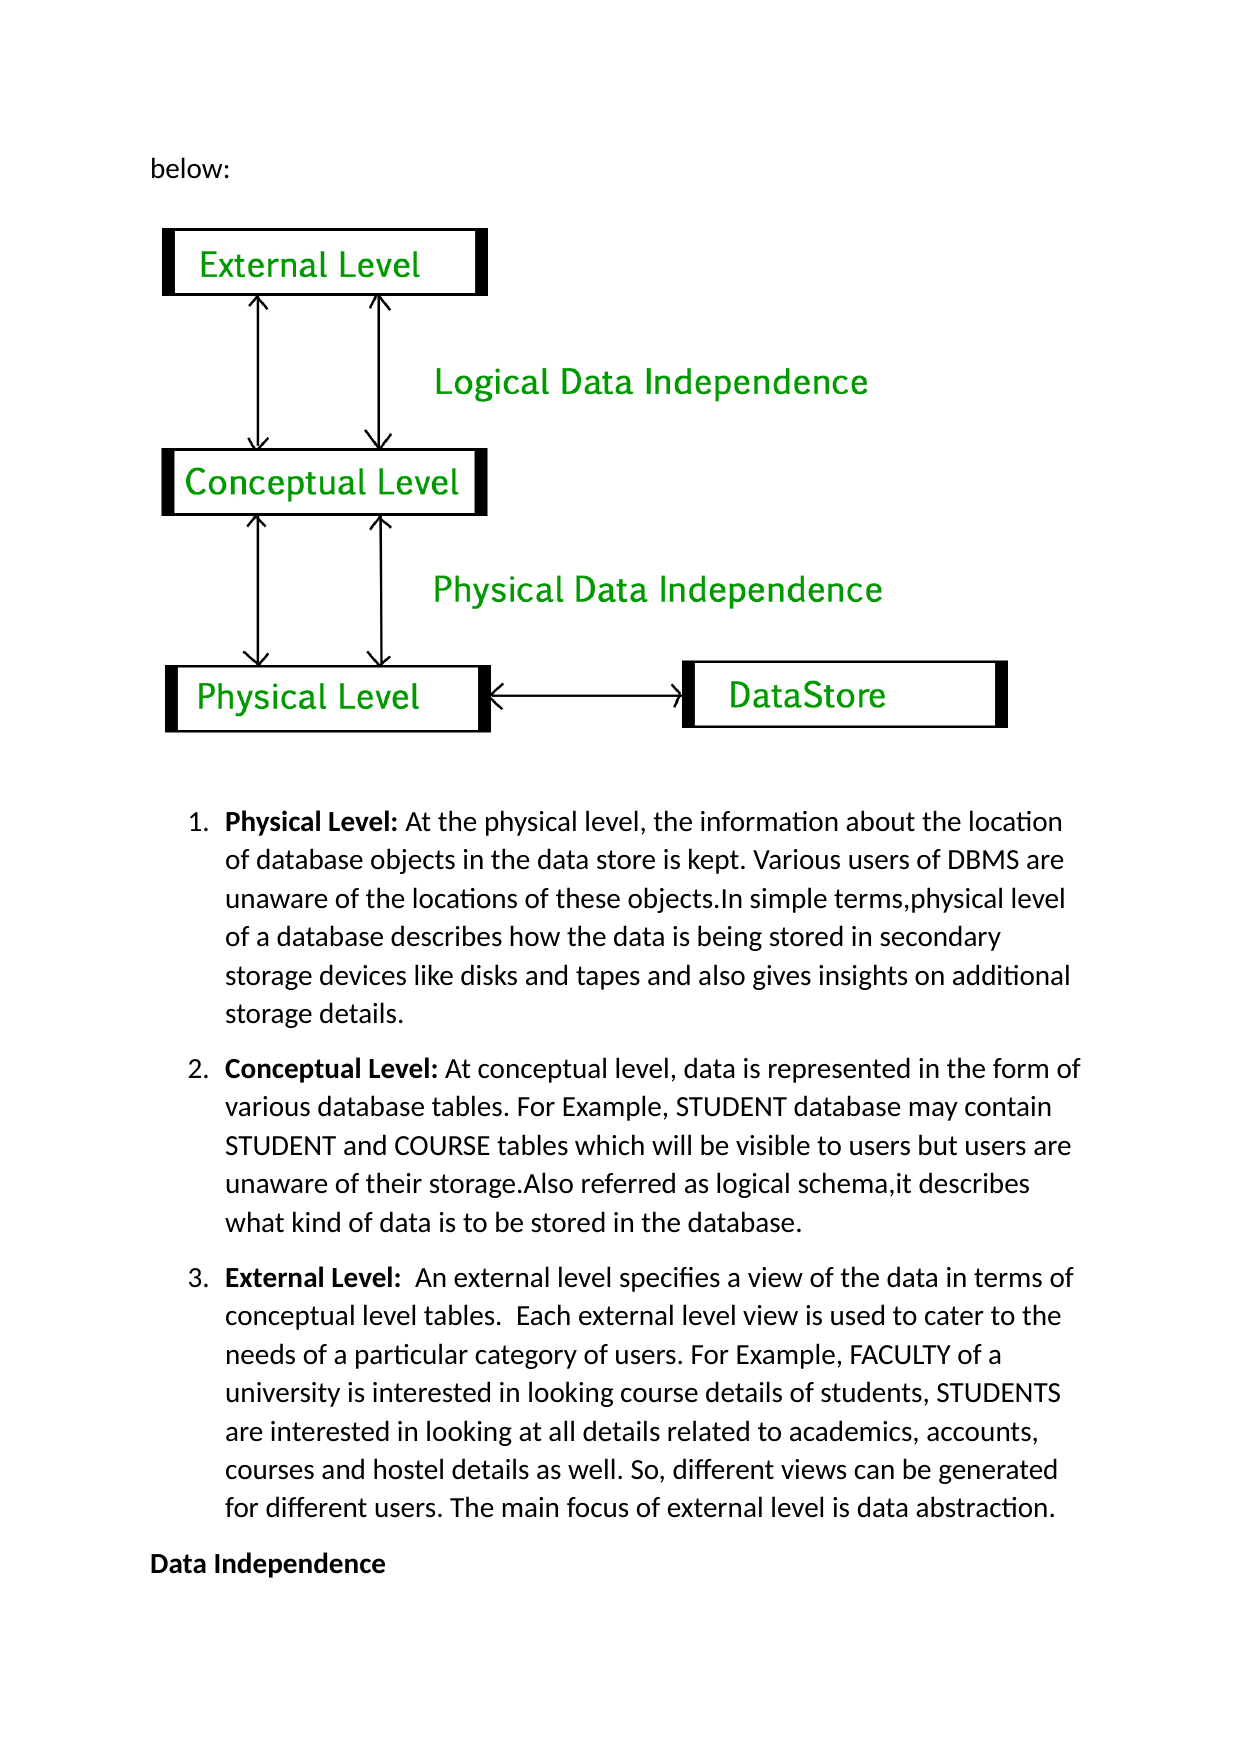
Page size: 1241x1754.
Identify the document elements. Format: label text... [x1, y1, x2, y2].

list Physical Level: At the physical level, the information about the location of database objects in the data store is kept. Various users of DBMS are unaware of the locations of these objects.In simple terms,physical level of a database describes how the data is being stored in secondary storage devices like disks and tapes and also gives insights on additional storage details. [187, 803, 1090, 1031]
list Conceptual Level: At conceptual level, data is represented in the form of various database tables. For Example, STUDENT database may contain STUDENT and COURSE tables which will be visible to users but users are unaware of their storage.Also referred as logical schema,it describes what kind of data is to be stored in the database. [187, 1050, 1090, 1239]
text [150, 150, 1090, 784]
text Data Independence [150, 1545, 1090, 1580]
picture [150, 187, 1063, 784]
list External Level: An external level specifies a view of the data in terms of conceptual level tables. Each external level view is used to cater to the needs of a particular category of users. For Example, FACULTY of a university is interested in looking course details of students, STUDENTS are interested in looking at all details related to academics, accounts, courses and hostel details as well. So, different views can be generated for different users. The main focus of external level is data abstraction. [187, 1259, 1090, 1525]
